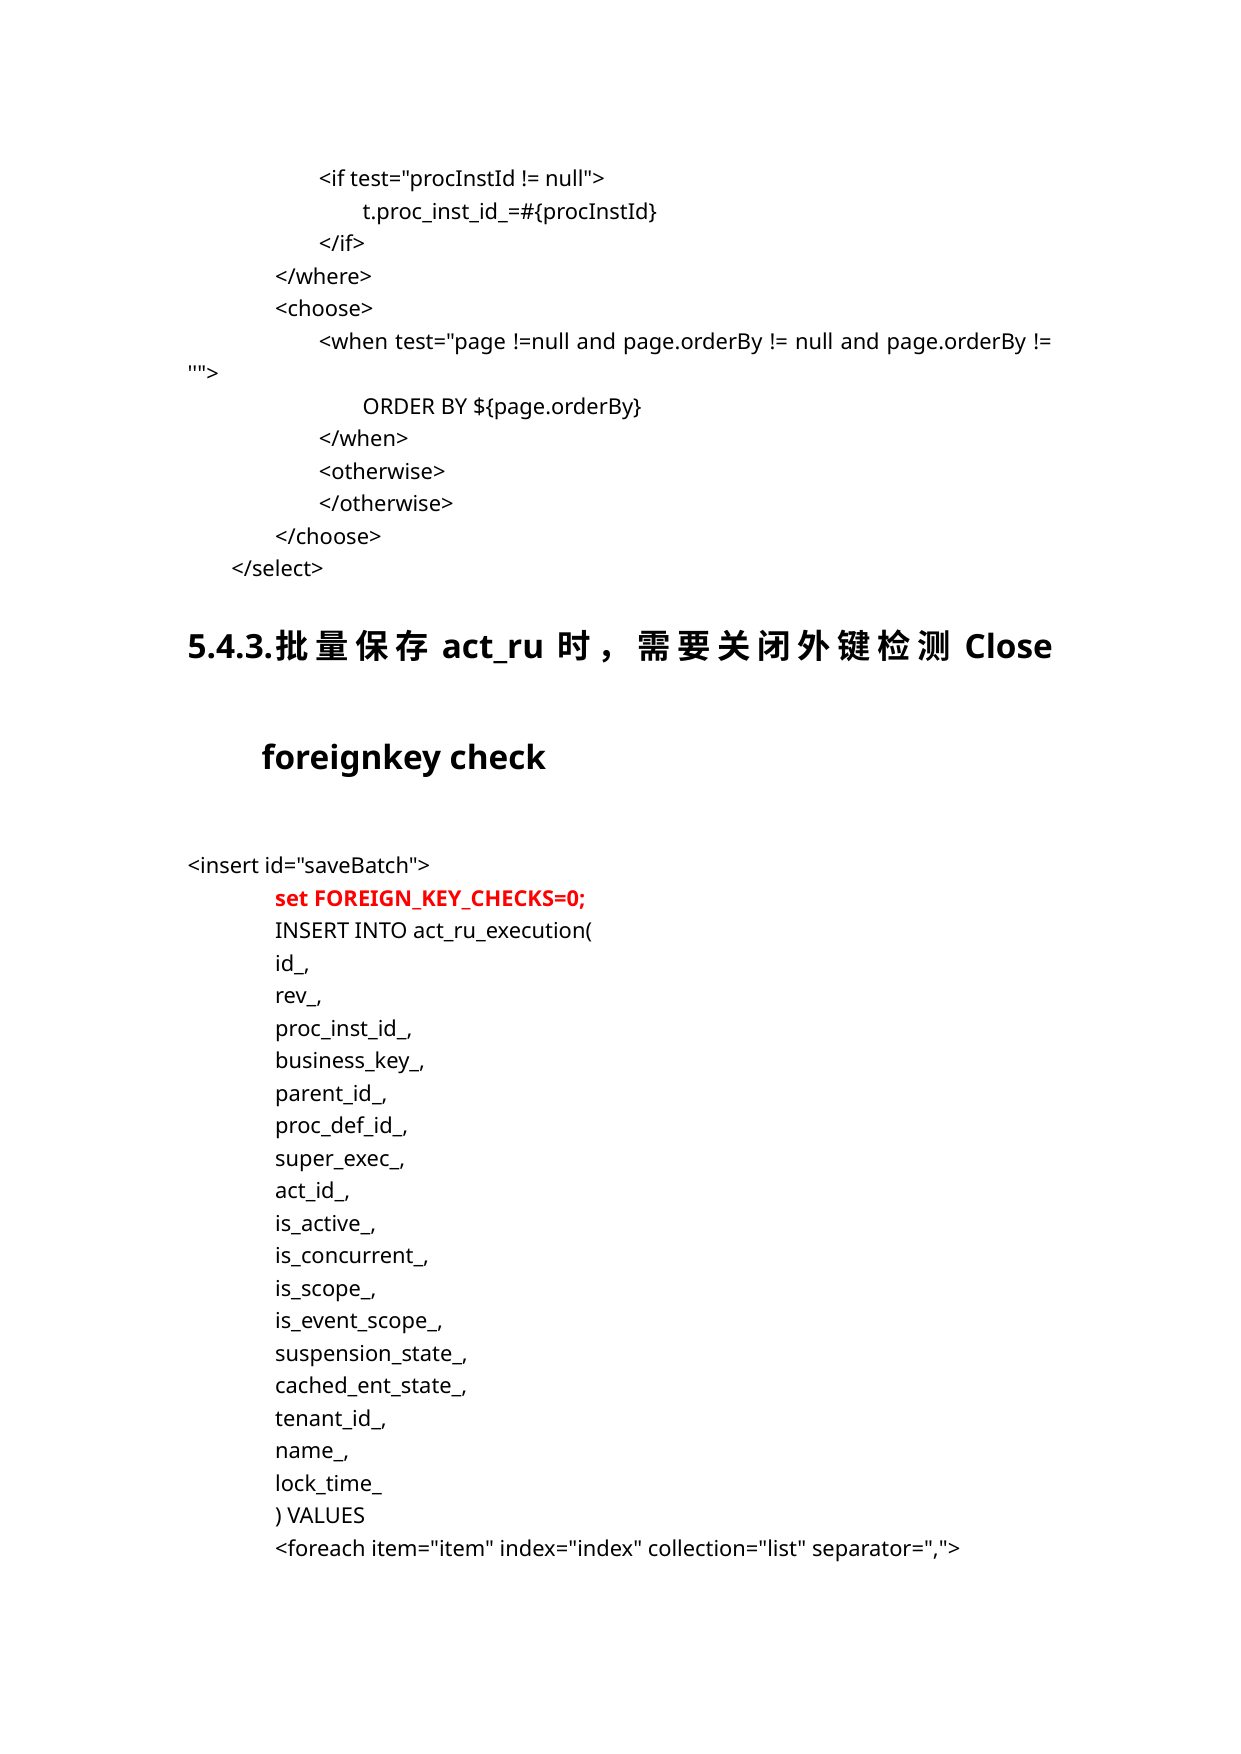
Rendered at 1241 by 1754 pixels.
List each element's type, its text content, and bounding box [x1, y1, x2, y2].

text super_exec_, [187, 1142, 1053, 1174]
text </if> [187, 227, 1053, 259]
text </otherwise> [187, 487, 1053, 519]
text </where> [187, 259, 1053, 292]
text is_active_, [187, 1207, 1053, 1239]
text <when test="page !=null and page.orderBy != null and page.orderBy != ''"> [187, 324, 1053, 389]
subtitle 批量保存act_ru时，需要关闭外键检测Close foreignkey check [187, 612, 1053, 789]
text <if test="procInstId != null"> [187, 162, 1053, 194]
text t.proc_inst_id_=#{procInstId} [187, 194, 1053, 227]
text </choose> [187, 519, 1053, 552]
text act_id_, [187, 1174, 1053, 1207]
text <foreach item="item" index="index" collection="list" separator=","> [187, 1532, 1053, 1564]
text <otherwise> [187, 454, 1053, 487]
text is_concurrent_, [187, 1239, 1053, 1272]
text is_event_scope_, [187, 1304, 1053, 1337]
text ORDER BY ${page.orderBy} [187, 389, 1053, 422]
text tenant_id_, [187, 1402, 1053, 1434]
text INSERT INTO act_ru_execution( [187, 914, 1053, 947]
text id_, [187, 947, 1053, 979]
text proc_def_id_, [187, 1109, 1053, 1142]
text lock_time_ [187, 1467, 1053, 1499]
text cached_ent_state_, [187, 1369, 1053, 1402]
text parent_id_, [187, 1077, 1053, 1109]
text <choose> [187, 292, 1053, 324]
text proc_inst_id_, [187, 1012, 1053, 1044]
text set FOREIGN_KEY_CHECKS=0; [187, 882, 1053, 914]
text </select> [187, 552, 1053, 584]
text is_scope_, [187, 1272, 1053, 1304]
text </when> [187, 422, 1053, 454]
text business_key_, [187, 1044, 1053, 1077]
text ) VALUES [187, 1499, 1053, 1532]
text rev_, [187, 979, 1053, 1012]
text suspension_state_, [187, 1337, 1053, 1369]
text name_, [187, 1434, 1053, 1467]
text <insert id="saveBatch"> [187, 849, 1053, 882]
